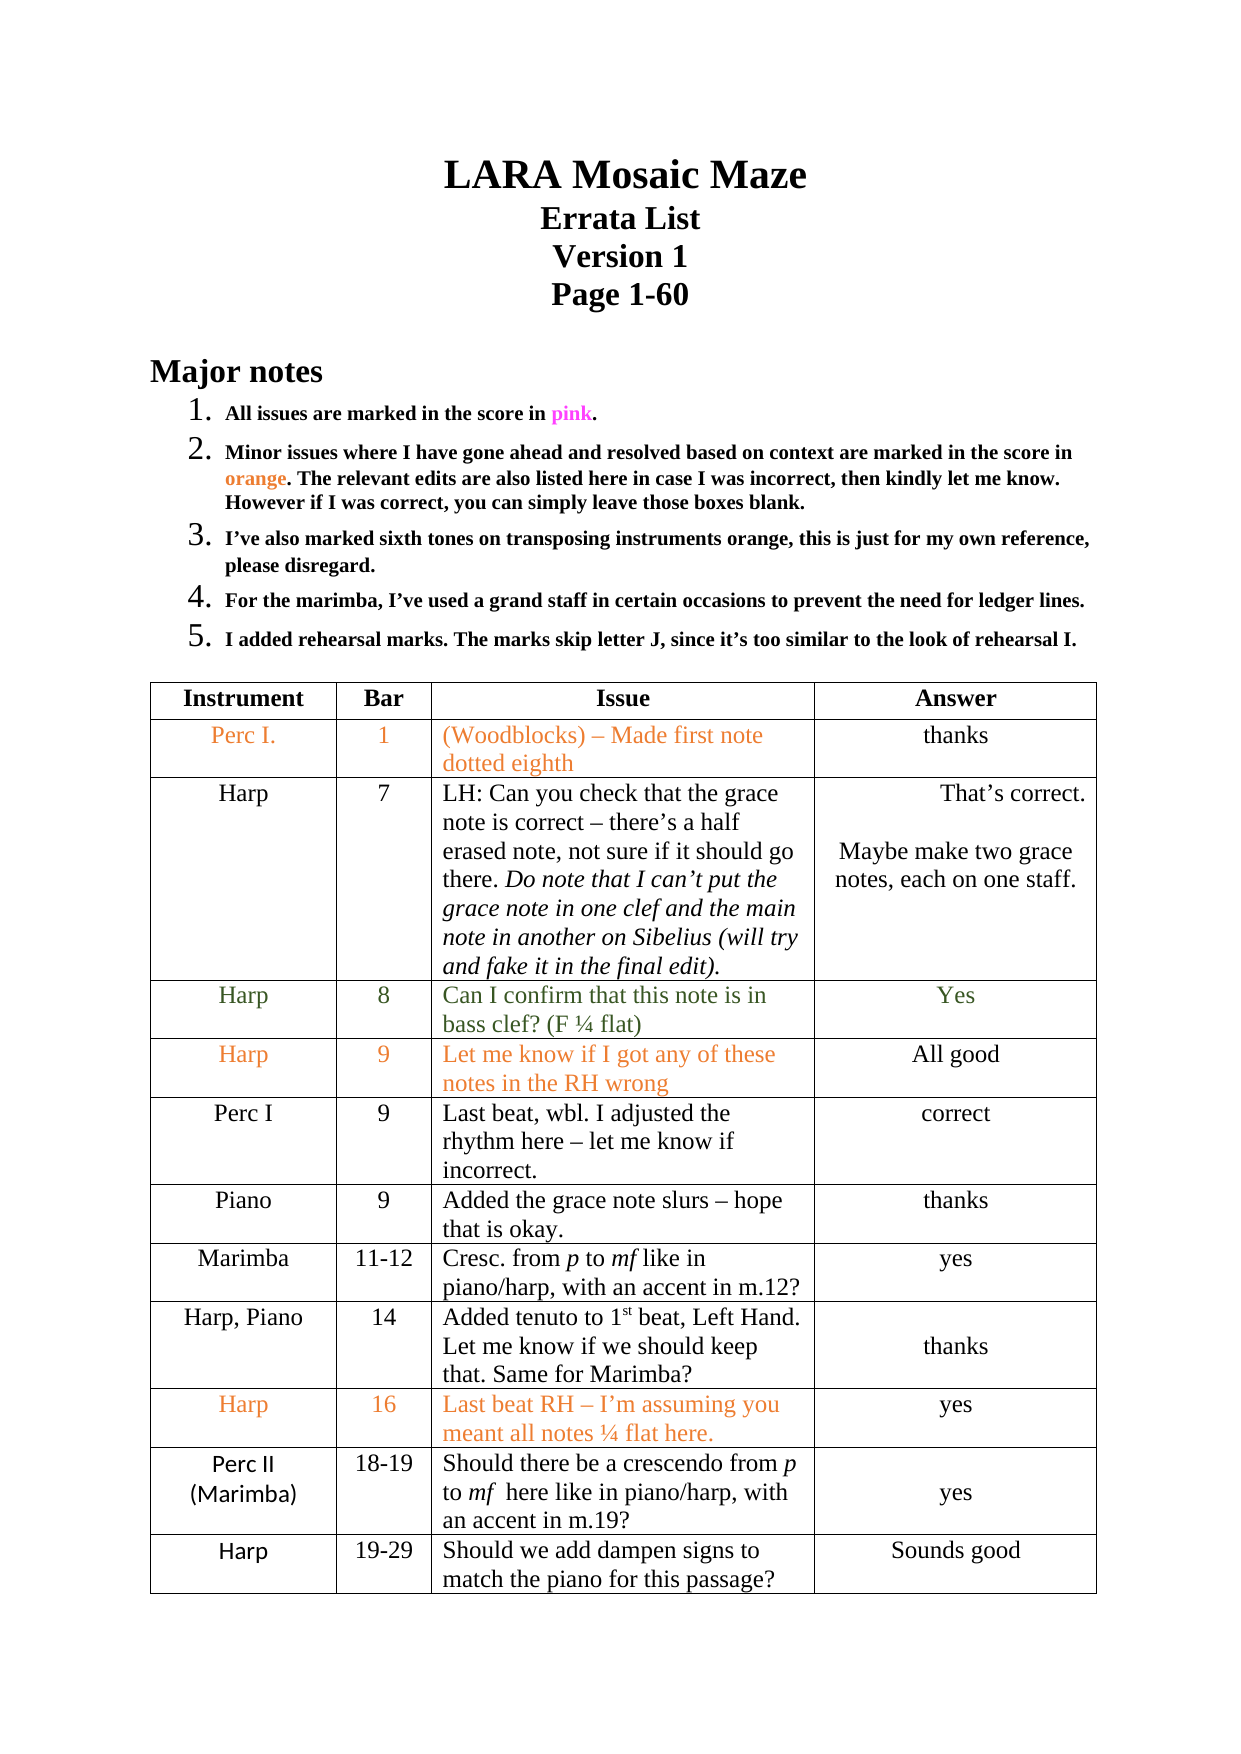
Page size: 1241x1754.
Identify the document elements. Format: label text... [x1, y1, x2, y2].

table_cell Should there be a crescendo from p to mf here like in piano/harp, with an accent in m.19? [432, 1448, 814, 1534]
table_cell 8 [337, 981, 431, 1038]
text Major notes [150, 351, 1090, 389]
table_cell Let me know if I got any of these notes in the RH wrong [432, 1039, 814, 1097]
table_cell 9 [337, 1185, 431, 1242]
table_cell 1 [337, 720, 431, 777]
table_cell 18-19 [337, 1448, 431, 1534]
table_cell Harp [151, 1535, 336, 1593]
list Minor issues where I have gone ahead and resolved based on context are marked in the score in orange. The relevant edits are also listed here in case I was incorrect, then kindly let me know. However if I was correct, you can simply leave those boxes blank. [187, 428, 1090, 514]
table_cell Sounds good [815, 1535, 1096, 1593]
table_cell Can I confirm that this note is in bass clef? (F ¼ flat) [432, 981, 814, 1038]
list I added rehearsal marks. The marks skip letter J, since it’s too similar to the look of rehearsal I. [187, 615, 1090, 653]
table_cell Added tenuto to 1st beat, Left Hand. Let me know if we should keep that. Same for Marimba? [432, 1302, 814, 1388]
table_cell Perc II (Marimba) [151, 1448, 336, 1534]
table_cell That’s correct. Maybe make two grace notes, each on one staff. [815, 778, 1096, 979]
table_cell Should we add dampen signs to match the piano for this passage? [432, 1535, 814, 1593]
table_header Instrument [151, 683, 336, 719]
table_cell LH: Can you check that the grace note is correct – there’s a half erased note, not sure if it should go there. Do note that I can’t put the grace note in one clef and the main note in another on Sibelius (will try and fake it in the final edit). [432, 778, 814, 979]
table_cell Last beat, wbl. I adjusted the rhythm here – let me know if incorrect. [432, 1098, 814, 1184]
table_cell thanks [815, 720, 1096, 777]
table_cell Cresc. from p to mf like in piano/harp, with an accent in m.12? [432, 1244, 814, 1301]
table_cell 16 [337, 1389, 431, 1447]
text LARA Mosaic Maze [150, 150, 1090, 198]
table_cell Marimba [151, 1244, 336, 1301]
table_cell thanks [815, 1185, 1096, 1242]
list I’ve also marked sixth tones on transposing instruments orange, this is just for my own reference, please disregard. [187, 514, 1090, 577]
table_cell Harp [151, 981, 336, 1038]
table_cell Harp [151, 778, 336, 979]
table_cell 14 [337, 1302, 431, 1388]
table_cell yes [815, 1448, 1096, 1534]
list For the marimba, I’ve used a grand staff in certain occasions to prevent the need for ledger lines. [187, 577, 1090, 615]
table_cell 19-29 [337, 1535, 431, 1593]
list All issues are marked in the score in pink. [187, 389, 1090, 428]
table_cell 7 [337, 778, 431, 979]
table_cell 9 [337, 1039, 431, 1097]
table_cell Harp [151, 1039, 336, 1097]
table_cell 9 [337, 1098, 431, 1184]
table_cell yes [815, 1389, 1096, 1447]
table_cell Harp [151, 1389, 336, 1447]
table_cell yes [815, 1244, 1096, 1301]
table_cell Last beat RH – I’m assuming you meant all notes ¼ flat here. [432, 1389, 814, 1447]
table_cell All good [815, 1039, 1096, 1097]
text Version 1 [150, 236, 1090, 274]
table_cell (Woodblocks) – Made first note dotted eighth [432, 720, 814, 777]
text Errata List [150, 198, 1090, 236]
text Page 1-60 [150, 274, 1090, 313]
table_header Bar [337, 683, 431, 719]
table_cell Perc I. [151, 720, 336, 777]
table_cell thanks [815, 1302, 1096, 1388]
table_cell Piano [151, 1185, 336, 1242]
table_cell Yes [815, 981, 1096, 1038]
table_cell Perc I [151, 1098, 336, 1184]
table_cell Harp, Piano [151, 1302, 336, 1388]
table_header Issue [432, 683, 814, 719]
table_cell Added the grace note slurs – hope that is okay. [432, 1185, 814, 1242]
table_cell correct [815, 1098, 1096, 1184]
table_header Answer [815, 683, 1096, 719]
table_cell 11-12 [337, 1244, 431, 1301]
